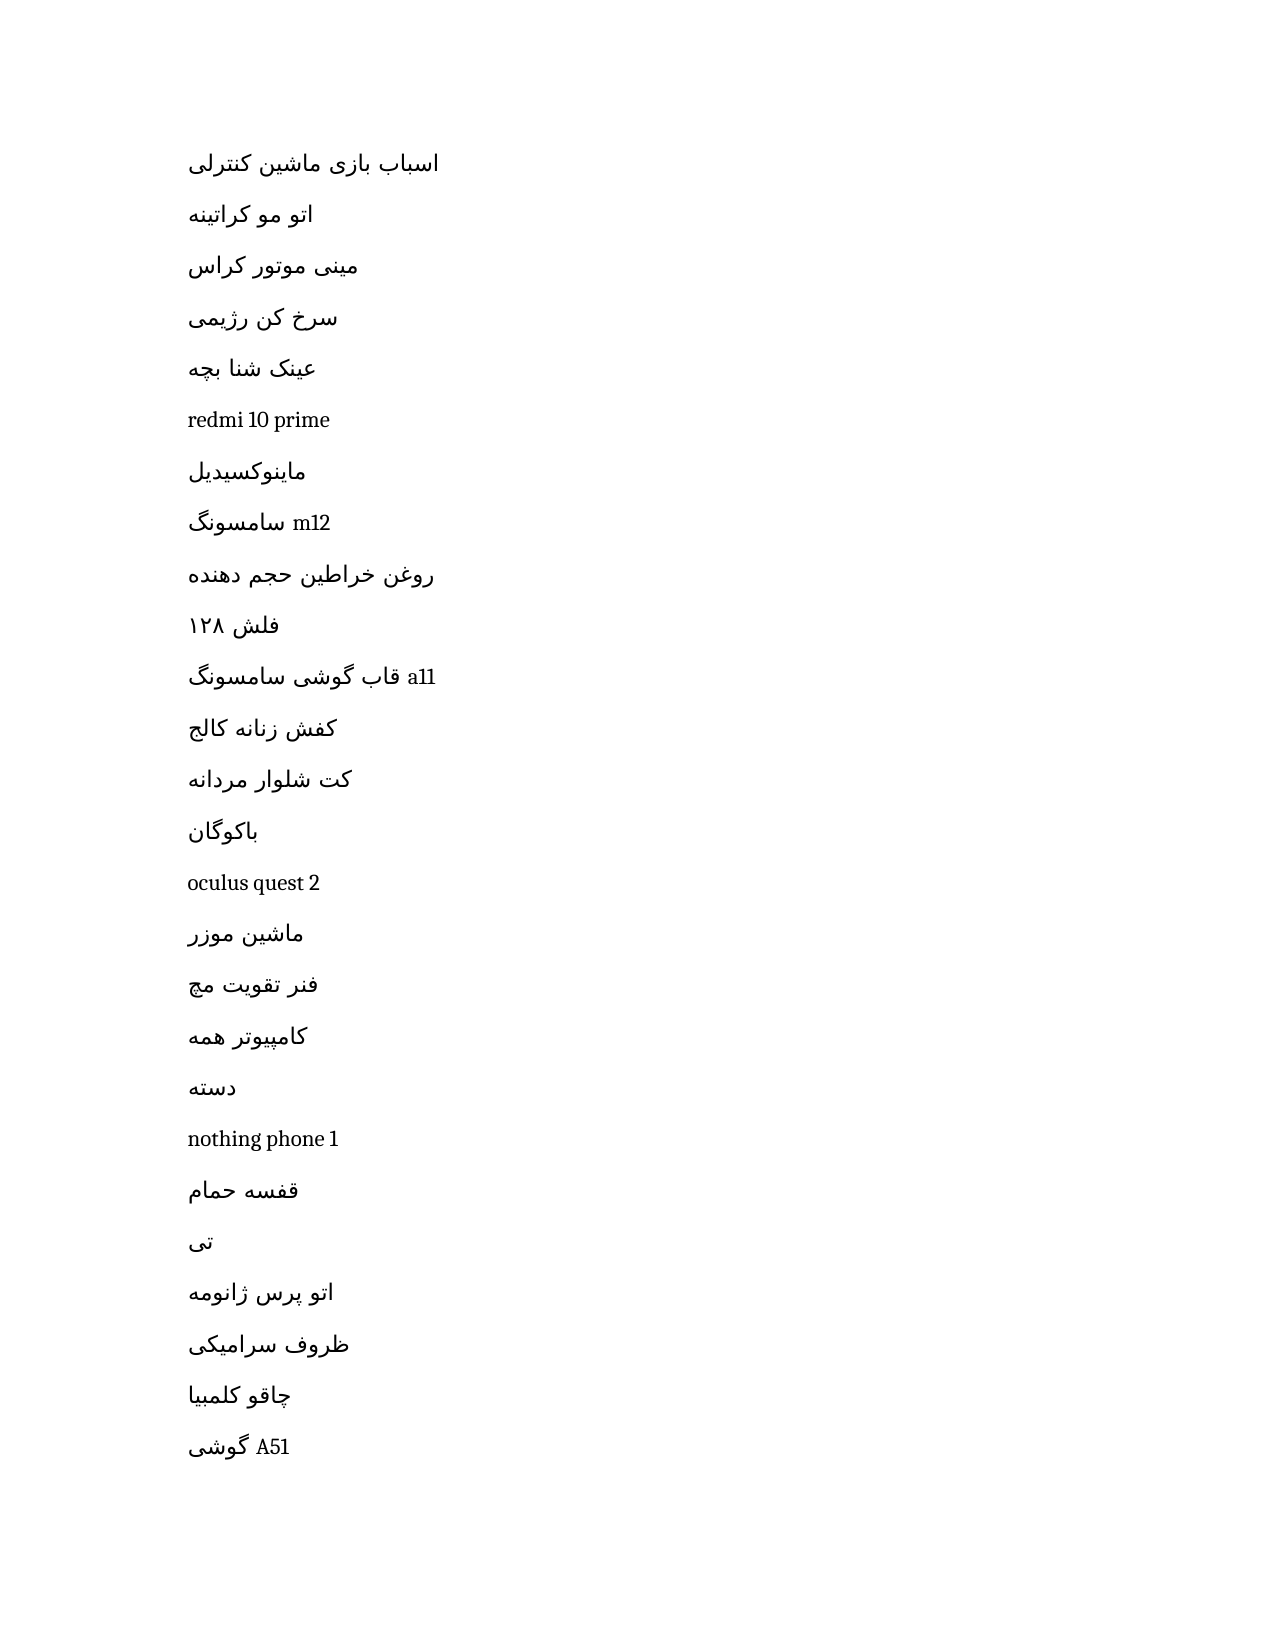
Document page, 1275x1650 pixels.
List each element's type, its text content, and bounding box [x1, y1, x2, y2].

table_cell قفسه حمام [176, 1177, 1076, 1228]
table_cell عینک شنا بچه [176, 355, 1076, 407]
table_cell ظروف سرامیکی [176, 1331, 1076, 1382]
table_cell تی [176, 1228, 1076, 1279]
table_cell باکوگان [176, 818, 1076, 869]
table_cell کامپیوتر همه [176, 1023, 1076, 1074]
table_cell oculus quest 2 [176, 869, 1076, 920]
table_cell گوشی A51 [176, 1434, 1076, 1485]
table_cell redmi 10 prime [176, 407, 1076, 458]
table_cell کفش زنانه کالج [176, 715, 1076, 767]
table_cell مینی موتور کراس [176, 253, 1076, 304]
table_cell nothing phone 1 [176, 1126, 1076, 1177]
table_cell روغن خراطین حجم دهنده [176, 561, 1076, 612]
table_cell سامسونگ m12 [176, 509, 1076, 561]
table_cell ماشین موزر [176, 920, 1076, 972]
table_cell ماینوکسیدیل [176, 458, 1076, 509]
table_cell کت شلوار مردانه [176, 767, 1076, 818]
table_cell قاب گوشی سامسونگ a11 [176, 664, 1076, 715]
table_cell چاقو کلمبیا [176, 1382, 1076, 1433]
table_cell سرخ کن رژیمی [176, 304, 1076, 355]
table_cell اسباب بازی ماشین کنترلی [176, 150, 1076, 201]
table_cell فلش ۱۲۸ [176, 612, 1076, 663]
table_cell فنر تقویت مچ [176, 972, 1076, 1023]
table_cell دسته [176, 1074, 1076, 1126]
table_cell اتو پرس ژانومه [176, 1280, 1076, 1331]
table_cell اتو مو کراتینه [176, 201, 1076, 253]
